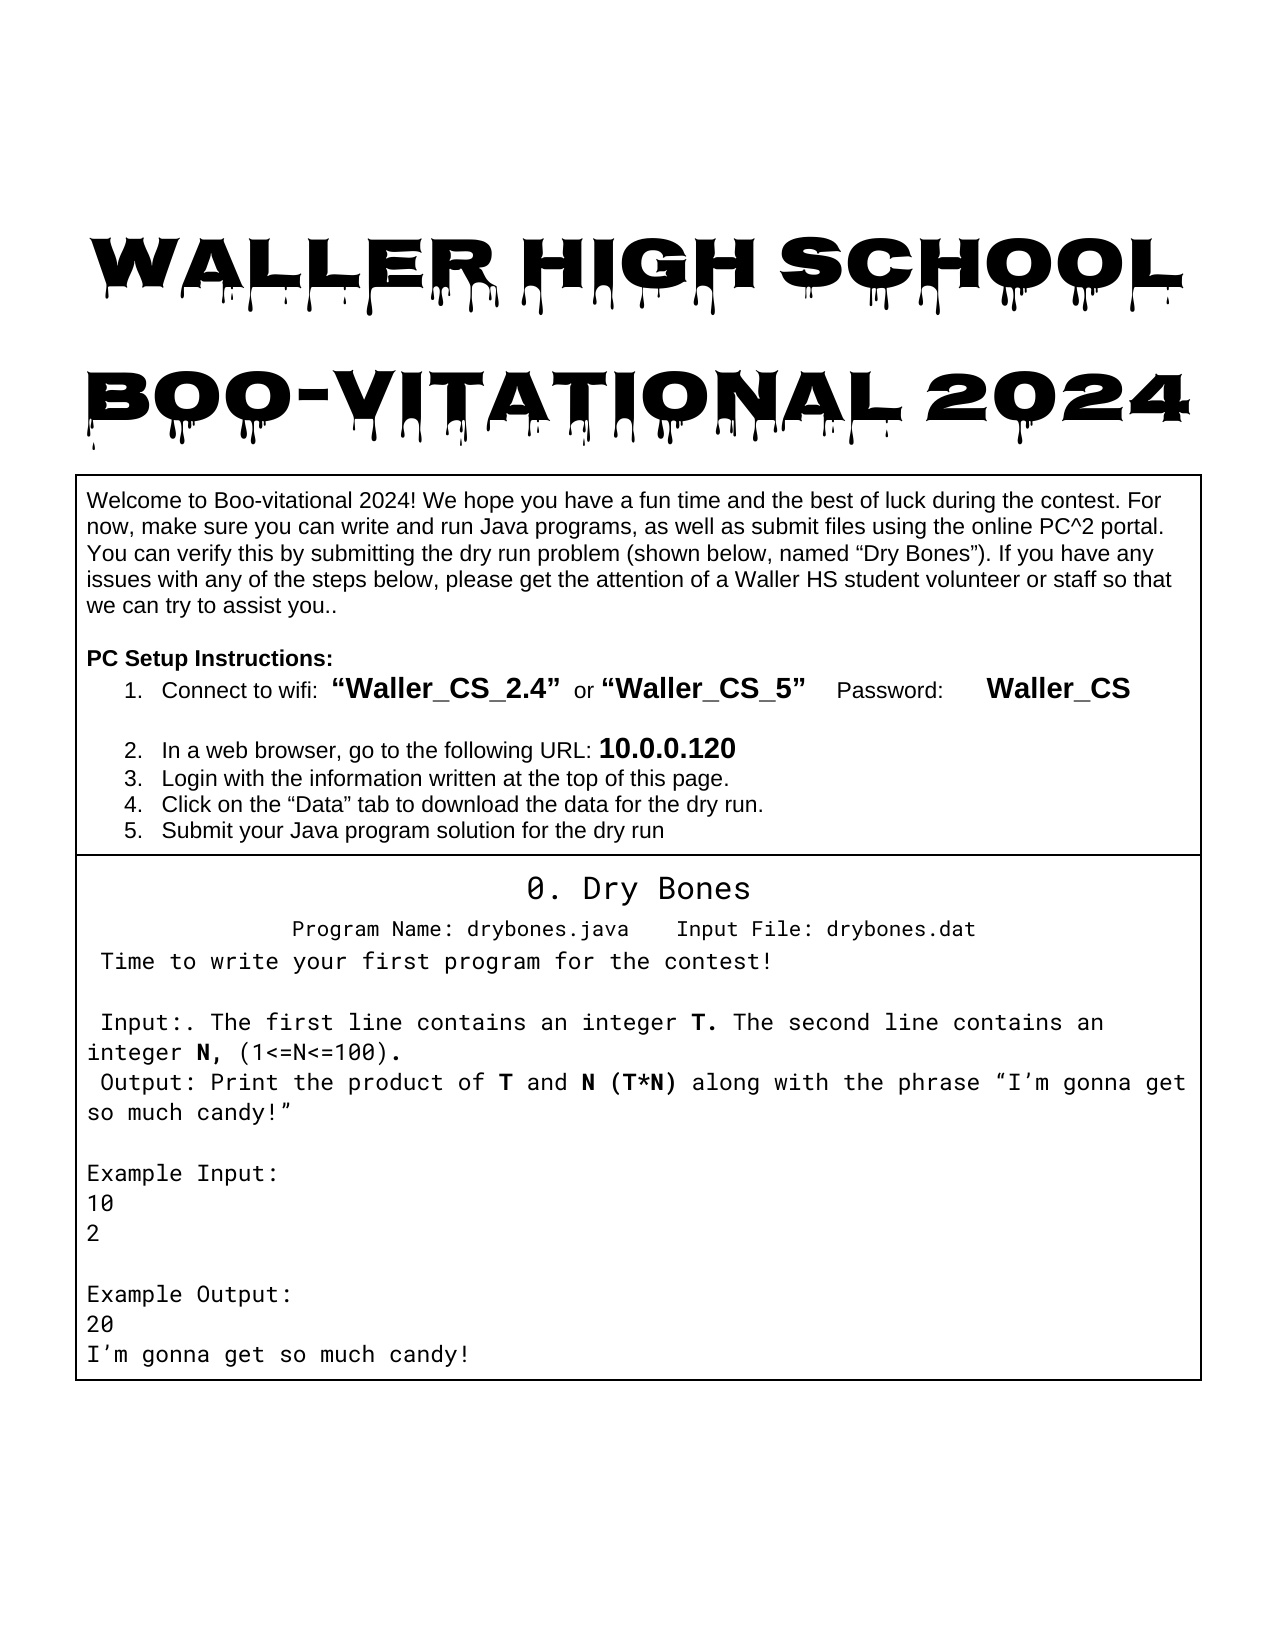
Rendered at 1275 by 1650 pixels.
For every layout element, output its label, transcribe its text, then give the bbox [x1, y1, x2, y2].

table_cell 0. Dry Bones Program Name: drybones.java Input File: drybones.dat Time to write your first program for the contest! Input:. The first line contains an integer T. The second line contains an integer N, (1<=N<=100). Output: Print the product of T and N (T*N) along with the phrase “I’m gonna get so much candy!” Example Input: 10 2 Example Output: 20 I’m gonna get so much candy! [77, 856, 1200, 1379]
title Boo-vitational 2024 [75, 341, 1200, 468]
table_header Welcome to Boo-vitational 2024! We hope you have a fun time and the best of luck during the contest. For now, make sure you can write and run Java programs, as well as submit files using the online PC^2 portal. You can verify this by submitting the dry run problem (shown below, named “Dry Bones”). If you have any issues with any of the steps below, please get the attention of a Waller HS student volunteer or staff so that we can try to assist you.. PC Setup Instructions: Connect to wifi: “Waller_CS_2.4” or “Waller_CS_5” Password: Waller_CS In a web browser, go to the following URL: 10.0.0.120 Login with the information written at the top of this page. Click on the “Data” tab to download the data for the dry run. Submit your Java program solution for the dry run [77, 476, 1200, 854]
title Waller High School [75, 208, 1200, 335]
